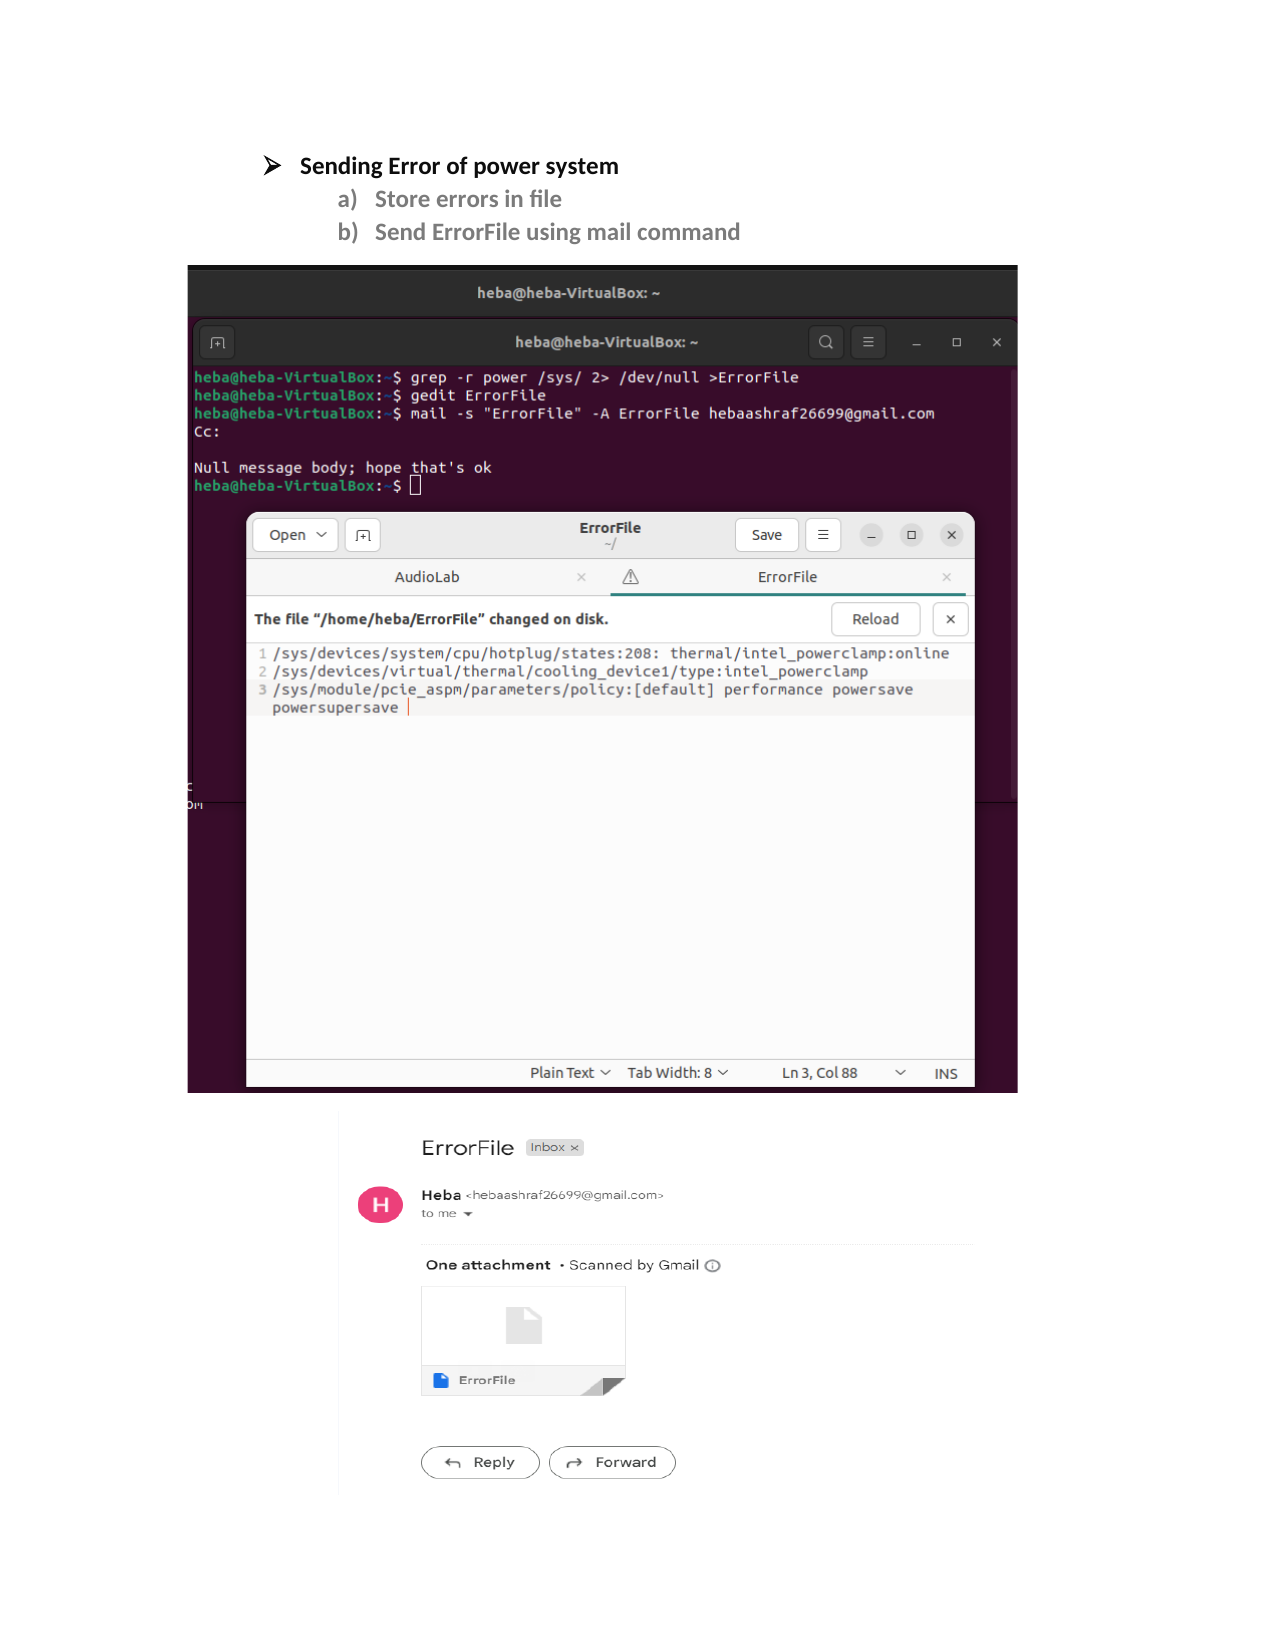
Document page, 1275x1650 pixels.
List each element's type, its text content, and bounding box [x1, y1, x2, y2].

list Store errors in file [337, 183, 1125, 213]
picture [338, 1111, 975, 1495]
picture [187, 265, 1018, 1093]
list Send ErrorFile using mail command [337, 216, 1125, 246]
list Sending Error of power system [262, 150, 1125, 181]
